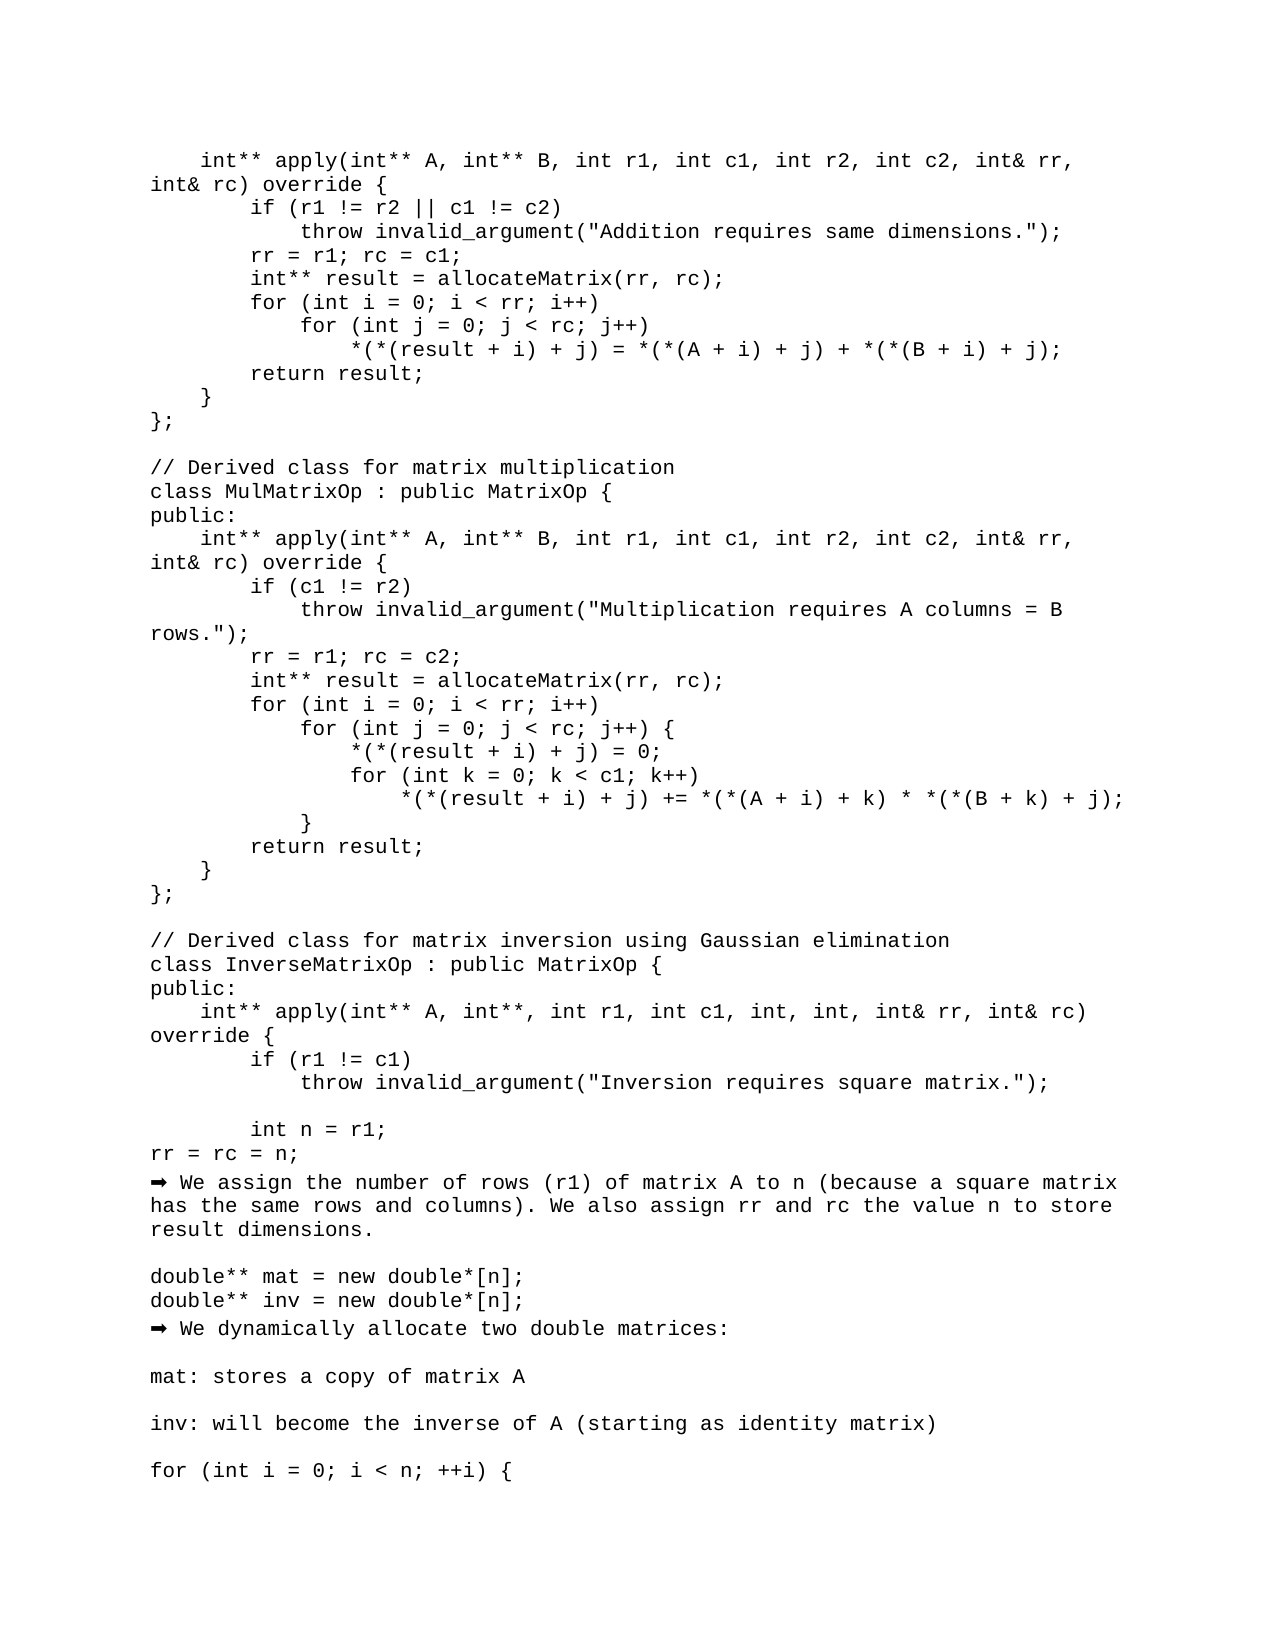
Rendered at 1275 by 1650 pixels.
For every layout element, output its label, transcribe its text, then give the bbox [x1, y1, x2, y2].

text } [150, 859, 1125, 883]
text int n = r1; [150, 1119, 1125, 1143]
text for (int k = 0; k < c1; k++) [150, 765, 1125, 788]
text rr = r1; rc = c1; [150, 244, 1125, 268]
text inv: will become the inverse of A (starting as identity matrix) [150, 1413, 1125, 1437]
text *(*(result + i) + j) = 0; [150, 741, 1125, 765]
text if (c1 != r2) [150, 576, 1125, 599]
text if (r1 != c1) [150, 1048, 1125, 1072]
text for (int j = 0; j < rc; j++) [150, 316, 1125, 339]
text *(*(result + i) + j) += *(*(A + i) + k) * *(*(B + k) + j); [150, 788, 1125, 812]
text } [150, 812, 1125, 836]
text }; [150, 410, 1125, 434]
text return result; [150, 836, 1125, 859]
text } [150, 386, 1125, 410]
text rr = rc = n; [150, 1143, 1125, 1167]
text class InverseMatrixOp : public MatrixOp { [150, 954, 1125, 978]
text int** apply(int** A, int**, int r1, int c1, int, int, int& rr, int& rc) override { [150, 1001, 1125, 1048]
text public: [150, 505, 1125, 528]
text ➡ We dynamically allocate two double matrices: [150, 1313, 1125, 1342]
text mat: stores a copy of matrix A [150, 1366, 1125, 1389]
text public: [150, 978, 1125, 1001]
text for (int i = 0; i < n; ++i) { [150, 1460, 1125, 1484]
text throw invalid_argument("Addition requires same dimensions."); [150, 221, 1125, 244]
text if (r1 != r2 || c1 != c2) [150, 197, 1125, 221]
text // Derived class for matrix inversion using Gaussian elimination [150, 930, 1125, 954]
text ➡ We assign the number of rows (r1) of matrix A to n (because a square matrix has the same rows and columns). We also assign rr and rc the value n to store result dimensions. [150, 1167, 1125, 1243]
text for (int i = 0; i < rr; i++) [150, 292, 1125, 316]
text throw invalid_argument("Multiplication requires A columns = B rows."); [150, 599, 1125, 647]
text throw invalid_argument("Inversion requires square matrix."); [150, 1072, 1125, 1096]
text rr = r1; rc = c2; [150, 647, 1125, 670]
text int** apply(int** A, int** B, int r1, int c1, int r2, int c2, int& rr, int& rc) override { [150, 528, 1125, 576]
text class MulMatrixOp : public MatrixOp { [150, 481, 1125, 505]
text for (int i = 0; i < rr; i++) [150, 694, 1125, 717]
text int** result = allocateMatrix(rr, rc); [150, 670, 1125, 694]
text double** inv = new double*[n]; [150, 1290, 1125, 1313]
text *(*(result + i) + j) = *(*(A + i) + j) + *(*(B + i) + j); [150, 339, 1125, 363]
text }; [150, 883, 1125, 907]
text // Derived class for matrix multiplication [150, 457, 1125, 481]
text int** apply(int** A, int** B, int r1, int c1, int r2, int c2, int& rr, int& rc) override { [150, 150, 1125, 197]
text int** result = allocateMatrix(rr, rc); [150, 268, 1125, 292]
text for (int j = 0; j < rc; j++) { [150, 717, 1125, 741]
text return result; [150, 363, 1125, 386]
text double** mat = new double*[n]; [150, 1266, 1125, 1290]
